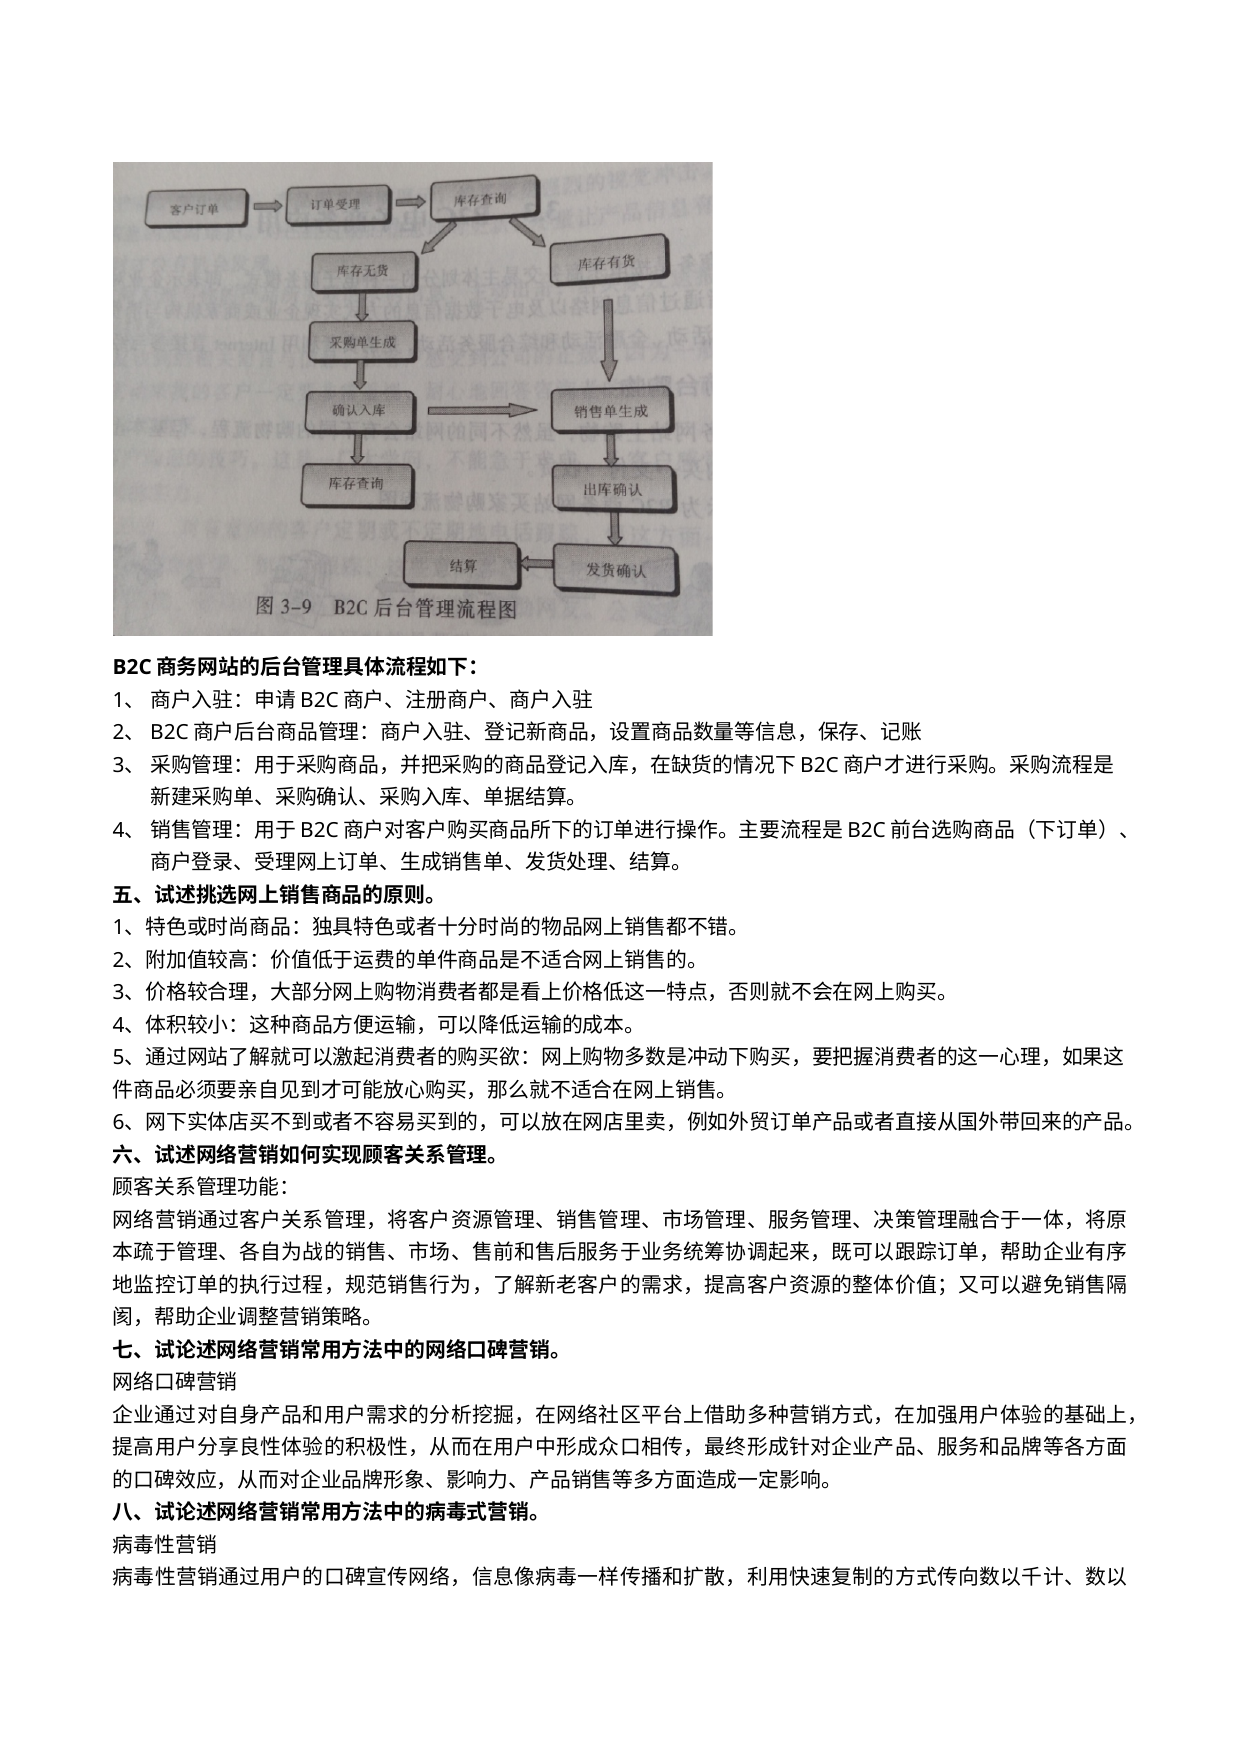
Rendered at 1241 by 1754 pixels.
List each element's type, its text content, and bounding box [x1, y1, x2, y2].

text 3、价格较合理，大部分网上购物消费者都是看上价格低这一特点，否则就不会在网上购买。 [112, 974, 1128, 1007]
text B2C商务网站的后台管理具体流程如下： [112, 649, 1128, 682]
text 顾客关系管理功能： [112, 1169, 1128, 1202]
picture [113, 162, 713, 636]
text 5、通过网站了解就可以激起消费者的购买欲：网上购物多数是冲动下购买，要把握消费者的这一心理，如果这件商品必须要亲自见到才可能放心购买，那么就不适合在网上销售。 [112, 1039, 1128, 1104]
text 五、试述挑选网上销售商品的原则。 [112, 877, 1128, 909]
list 采购管理：用于采购商品，并把采购的商品登记入库，在缺货的情况下B2C商户才进行采购。采购流程是新建采购单、采购确认、采购入库、单据结算。 [112, 747, 1128, 812]
text 4、体积较小：这种商品方便运输，可以降低运输的成本。 [112, 1007, 1128, 1039]
text 网络营销通过客户关系管理，将客户资源管理、销售管理、市场管理、服务管理、决策管理融合于一体，将原本疏于管理、各自为战的销售、市场、售前和售后服务于业务统筹协调起来，既可以跟踪订单，帮助企业有序地监控订单的执行过程，规范销售行为，了解新老客户的需求，提高客户资源的整体价值；又可以避免销售隔阂，帮助企业调整营销策略。 [112, 1202, 1128, 1332]
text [112, 1559, 1128, 1592]
text 病毒性营销 [112, 1527, 1128, 1559]
text 2、附加值较高：价值低于运费的单件商品是不适合网上销售的。 [112, 942, 1128, 974]
list B2C商户后台商品管理：商户入驻、登记新商品，设置商品数量等信息，保存、记账 [112, 714, 1128, 747]
list 销售管理：用于B2C商户对客户购买商品所下的订单进行操作。主要流程是B2C前台选购商品（下订单）、商户登录、受理网上订单、生成销售单、发货处理、结算。 [112, 812, 1128, 877]
text 企业通过对自身产品和用户需求的分析挖掘，在网络社区平台上借助多种营销方式，在加强用户体验的基础上，提高用户分享良性体验的积极性，从而在用户中形成众口相传，最终形成针对企业产品、服务和品牌等各方面的口碑效应，从而对企业品牌形象、影响力、产品销售等多方面造成一定影响。 [112, 1397, 1128, 1494]
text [112, 162, 1128, 649]
text 网络口碑营销 [112, 1364, 1128, 1397]
text 六、试述网络营销如何实现顾客关系管理。 [112, 1137, 1128, 1169]
text 八、试论述网络营销常用方法中的病毒式营销。 [112, 1494, 1128, 1527]
text 6、网下实体店买不到或者不容易买到的，可以放在网店里卖，例如外贸订单产品或者直接从国外带回来的产品。 [112, 1104, 1128, 1137]
text 七、试论述网络营销常用方法中的网络口碑营销。 [112, 1332, 1128, 1364]
text 1、特色或时尚商品：独具特色或者十分时尚的物品网上销售都不错。 [112, 909, 1128, 942]
list 商户入驻：申请B2C商户、注册商户、商户入驻 [112, 682, 1128, 714]
